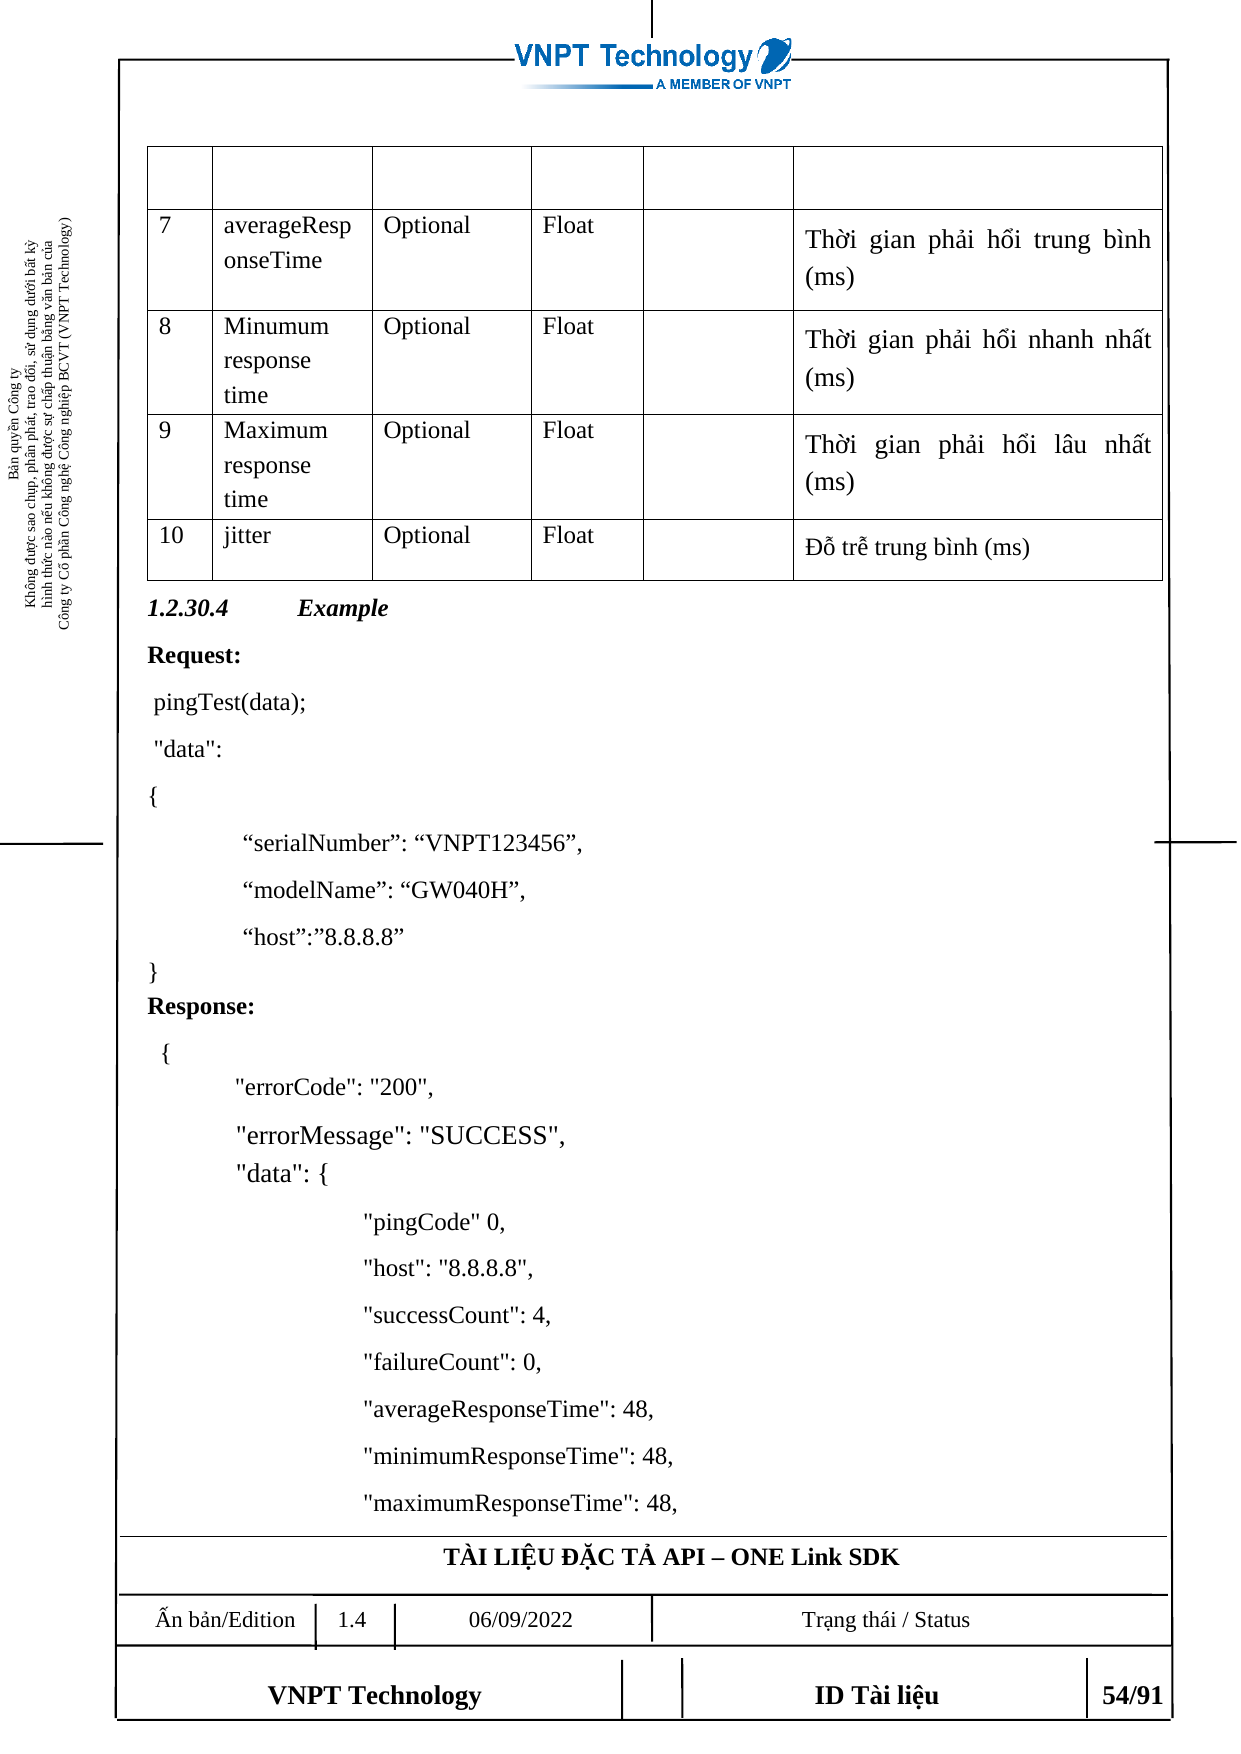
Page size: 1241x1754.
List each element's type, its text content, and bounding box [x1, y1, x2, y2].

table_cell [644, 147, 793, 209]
text "failureCount": 0, [338, 1347, 1152, 1376]
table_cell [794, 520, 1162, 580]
text Request: [147, 640, 1152, 669]
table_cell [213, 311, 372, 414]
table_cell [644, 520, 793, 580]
text "minimumResponseTime": 48, [338, 1441, 1152, 1470]
text "successCount": 4, [338, 1301, 1152, 1329]
text “modelName”: “GW040H”, [242, 875, 1152, 904]
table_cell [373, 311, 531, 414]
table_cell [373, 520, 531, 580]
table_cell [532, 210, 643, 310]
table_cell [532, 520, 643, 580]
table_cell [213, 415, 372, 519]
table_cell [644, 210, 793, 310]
text { [147, 781, 1152, 810]
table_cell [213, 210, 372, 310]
text "errorMessage": "SUCCESS", [147, 1119, 1152, 1151]
text “serialNumber”: “VNPT123456”, [242, 828, 1152, 857]
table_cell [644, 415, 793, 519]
text { [147, 1038, 1152, 1067]
text Response: [147, 991, 1152, 1020]
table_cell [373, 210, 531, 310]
text "data": [147, 734, 1152, 763]
text "averageResponseTime": 48, [338, 1394, 1152, 1423]
text "host": "8.8.8.8", [338, 1253, 1152, 1282]
text "maximumResponseTime": 48, [338, 1488, 1152, 1517]
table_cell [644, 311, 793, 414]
text “host”:”8.8.8.8” [242, 922, 1152, 951]
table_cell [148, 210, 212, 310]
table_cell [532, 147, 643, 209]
picture [514, 38, 792, 89]
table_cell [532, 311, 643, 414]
subtitle Example [147, 593, 1152, 622]
text pingTest(data); [147, 687, 1152, 716]
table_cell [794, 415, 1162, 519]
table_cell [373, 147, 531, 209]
text "pingCode" 0, [297, 1207, 1152, 1235]
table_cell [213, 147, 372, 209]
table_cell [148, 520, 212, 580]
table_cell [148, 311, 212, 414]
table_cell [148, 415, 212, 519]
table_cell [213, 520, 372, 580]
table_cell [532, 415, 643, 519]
text "data": { [147, 1157, 1152, 1188]
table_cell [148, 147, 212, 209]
text "errorCode": "200", [222, 1072, 1152, 1101]
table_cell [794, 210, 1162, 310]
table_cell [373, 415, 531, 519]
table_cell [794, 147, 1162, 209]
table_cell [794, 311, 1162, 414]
text } [147, 957, 1152, 985]
